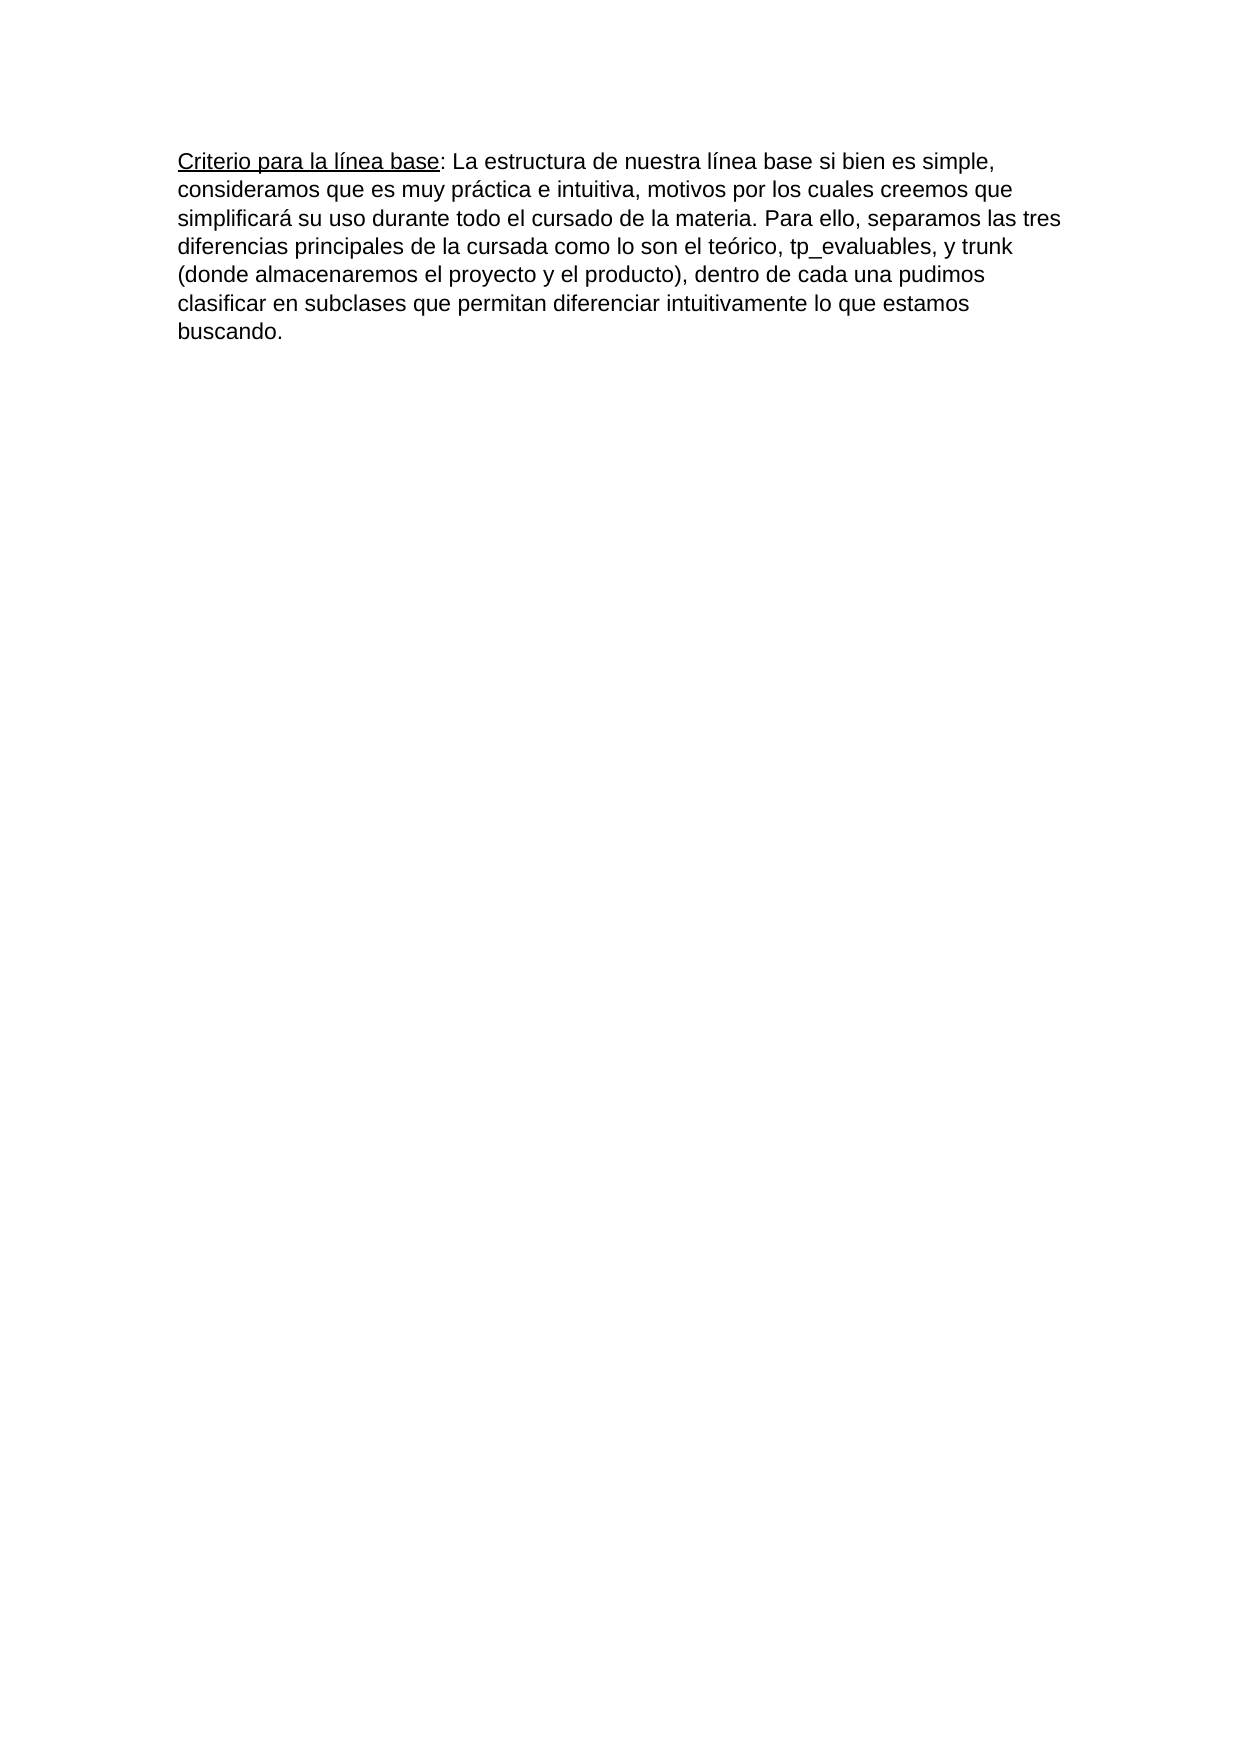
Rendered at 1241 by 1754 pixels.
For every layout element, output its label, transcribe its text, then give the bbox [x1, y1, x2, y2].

text Criterio para la línea base: La estructura de nuestra línea base si bien es simple, consideramos que es muy práctica e intuitiva, motivos por los cuales creemos que simplificará su uso durante todo el cursado de la materia. Para ello, separamos las tres diferencias principales de la cursada como lo son el teórico, tp_evaluables, y trunk (donde almacenaremos el proyecto y el producto), dentro de cada una pudimos clasificar en subclases que permitan diferenciar intuitivamente lo que estamos buscando. [177, 148, 1063, 344]
